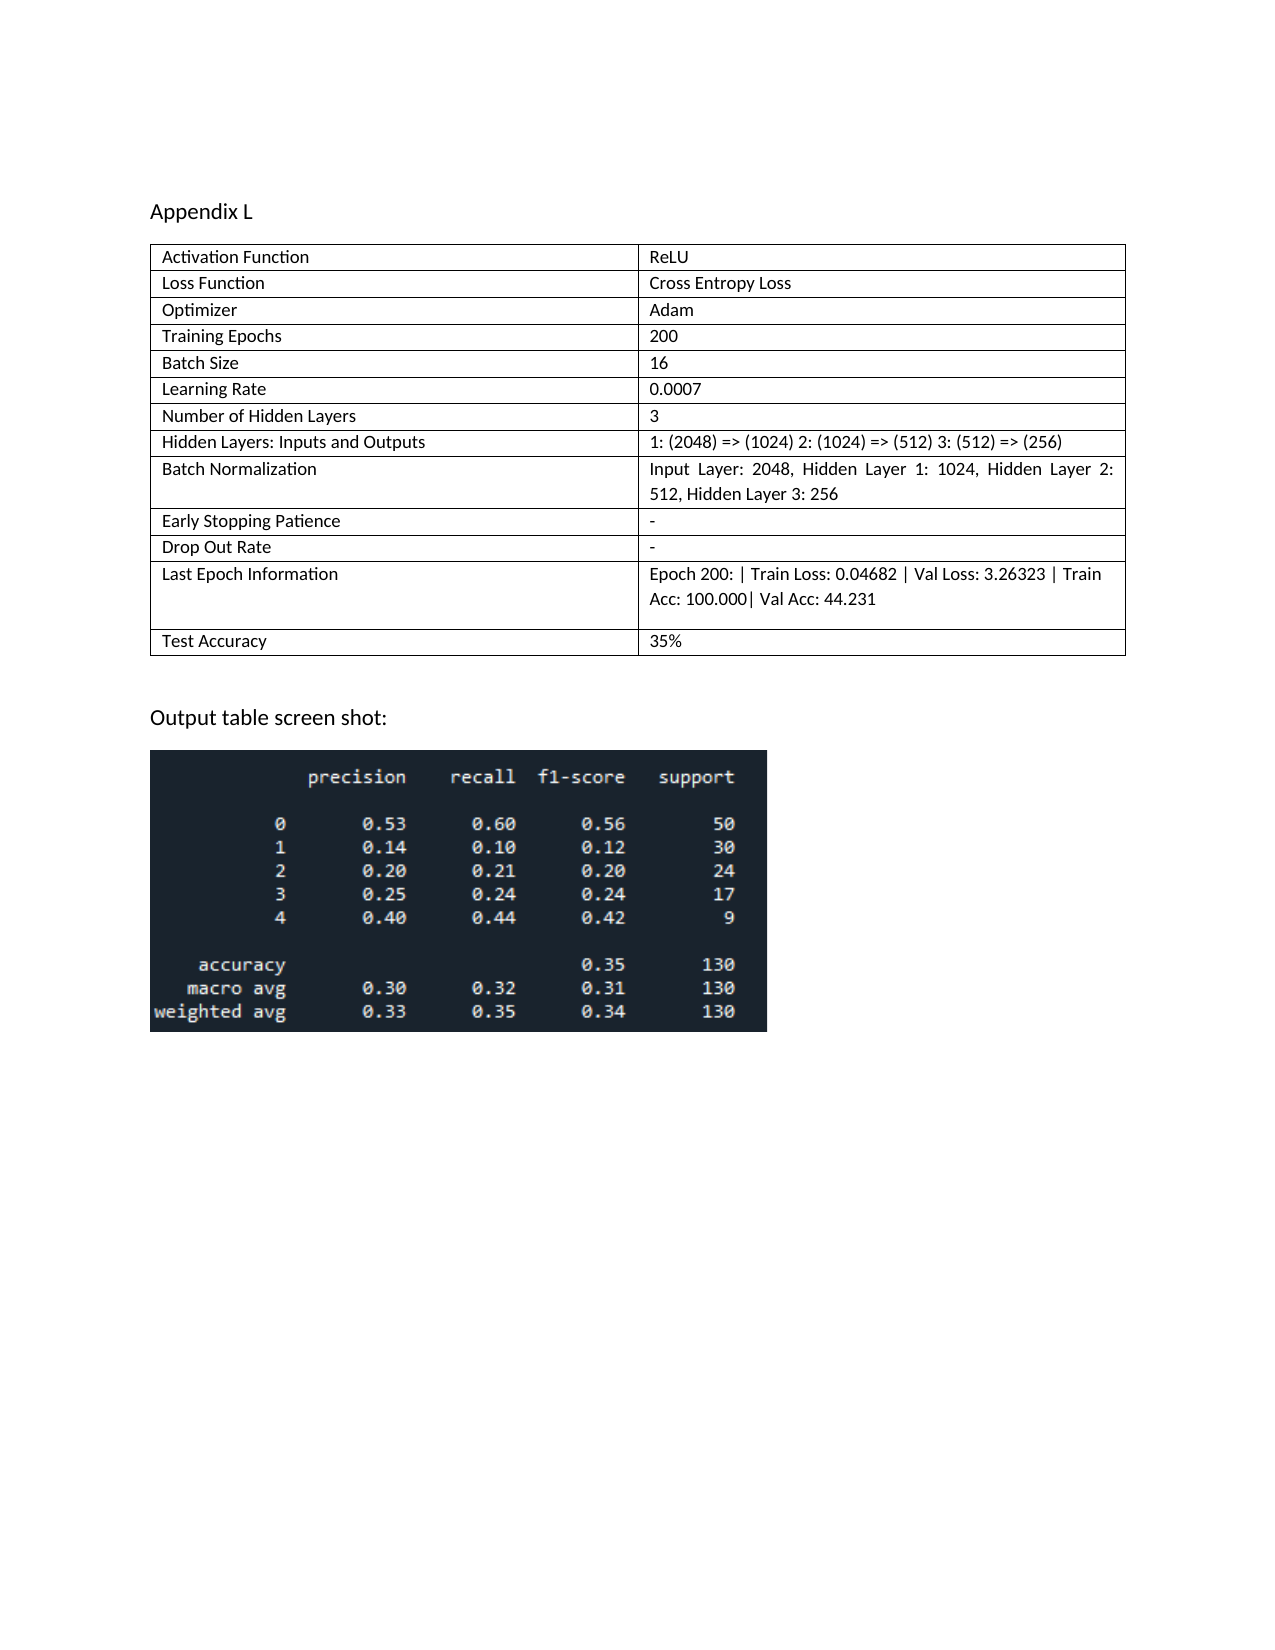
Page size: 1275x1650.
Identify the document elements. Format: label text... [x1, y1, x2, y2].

table_cell 200 [639, 325, 1125, 350]
table_cell 0.0007 [639, 378, 1125, 403]
text Output table screen shot: [150, 703, 1125, 731]
table_cell 35% [639, 630, 1125, 655]
table_cell Number of Hidden Layers [151, 404, 638, 430]
text Appendix L [150, 197, 1125, 225]
table_cell 16 [639, 351, 1125, 377]
table_cell Early Stopping Patience [151, 509, 638, 534]
table_cell Last Epoch Information [151, 562, 638, 628]
table_cell Epoch 200: | Train Loss: 0.04682 | Val Loss: 3.26323 | Train Acc: 100.000| Val Acc: 44.231 [639, 562, 1125, 628]
picture [150, 750, 768, 1032]
table_cell - [639, 509, 1125, 534]
table_cell Batch Normalization [151, 457, 638, 508]
table_cell Loss Function [151, 271, 638, 297]
table_header ReLU [639, 245, 1125, 270]
table_cell Training Epochs [151, 325, 638, 350]
table_cell Drop Out Rate [151, 536, 638, 561]
table_header Activation Function [151, 245, 638, 270]
table_cell Optimizer [151, 298, 638, 323]
table_cell Hidden Layers: Inputs and Outputs [151, 431, 638, 456]
table_cell - [639, 536, 1125, 561]
table_cell Test Accuracy [151, 630, 638, 655]
table_cell Adam [639, 298, 1125, 323]
table_cell Batch Size [151, 351, 638, 377]
table_cell 1: (2048) => (1024) 2: (1024) => (512) 3: (512) => (256) [639, 431, 1125, 456]
table_cell Cross Entropy Loss [639, 271, 1125, 297]
table_cell Input Layer: 2048, Hidden Layer 1: 1024, Hidden Layer 2: 512, Hidden Layer 3: 256 [639, 457, 1125, 508]
table_cell 3 [639, 404, 1125, 430]
table_cell Learning Rate [151, 378, 638, 403]
